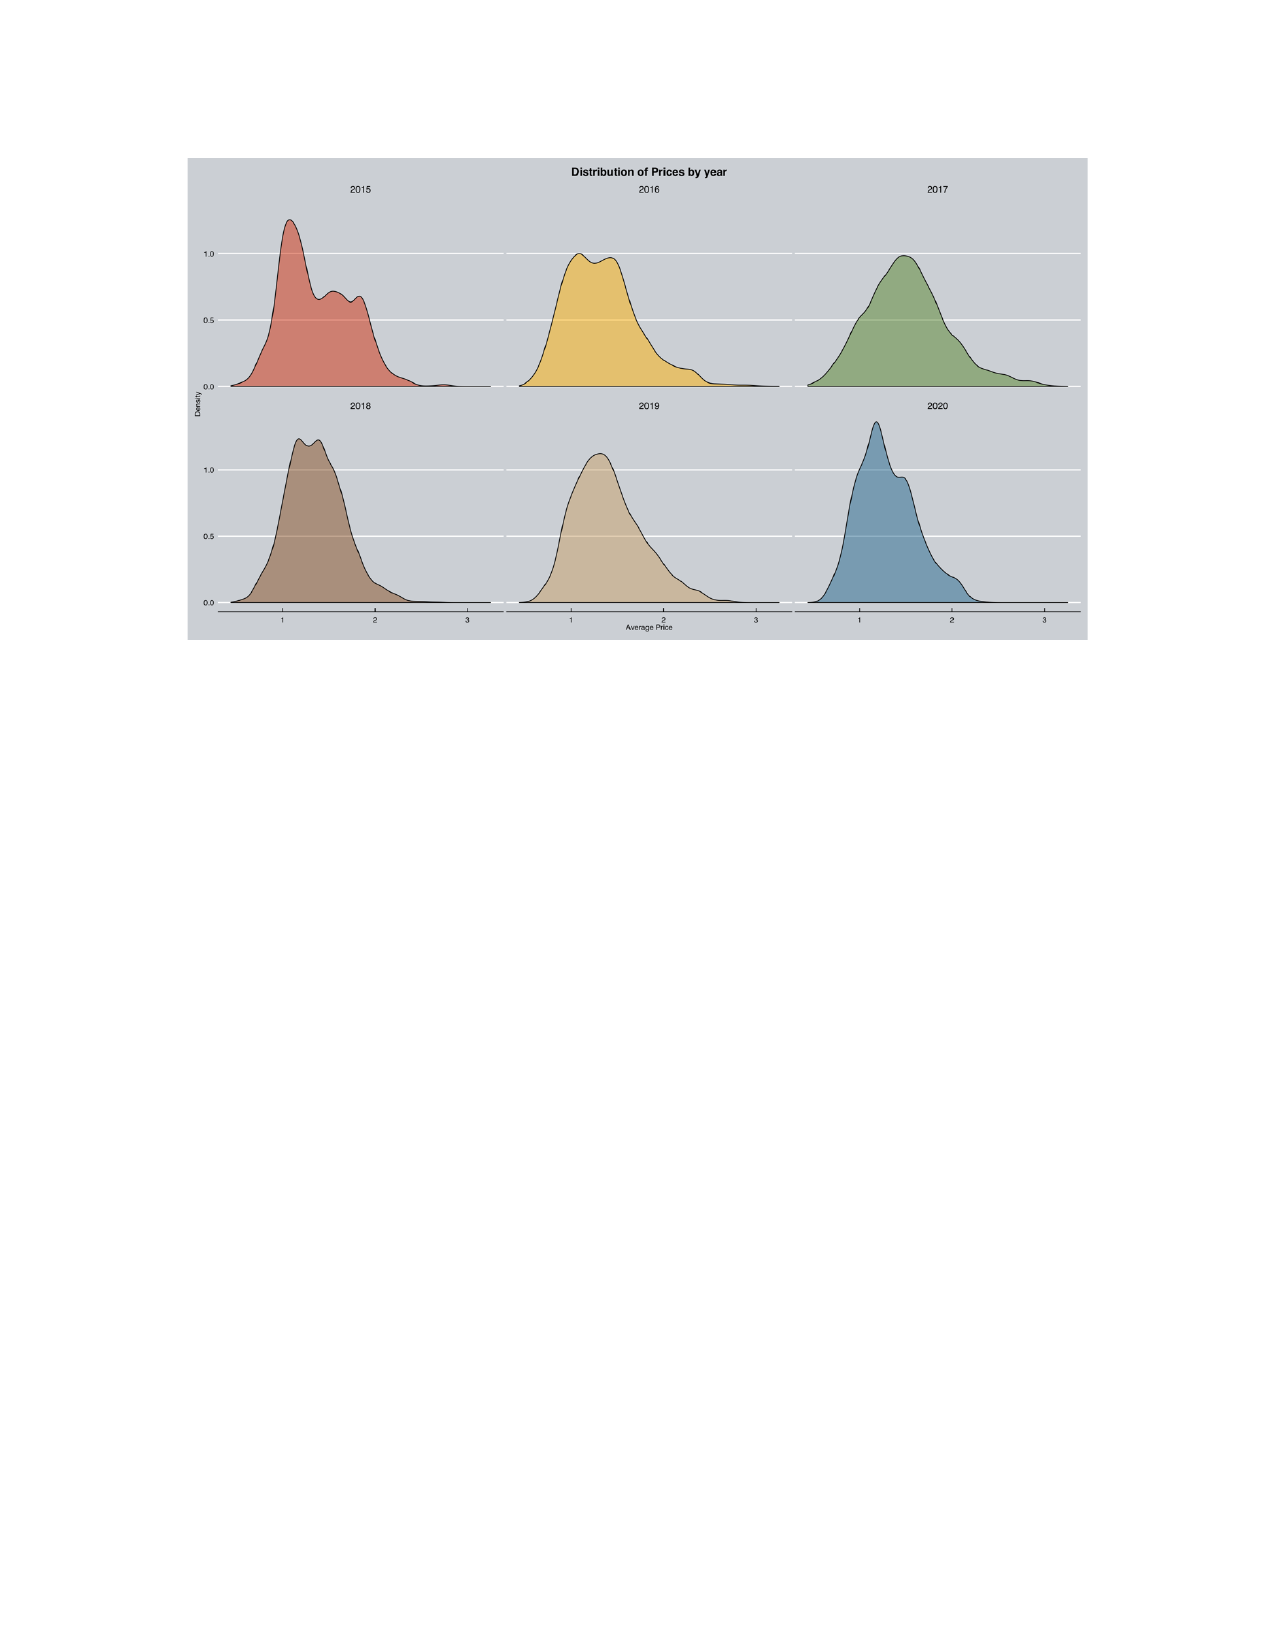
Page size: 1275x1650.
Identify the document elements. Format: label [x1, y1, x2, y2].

picture [187, 158, 1088, 640]
